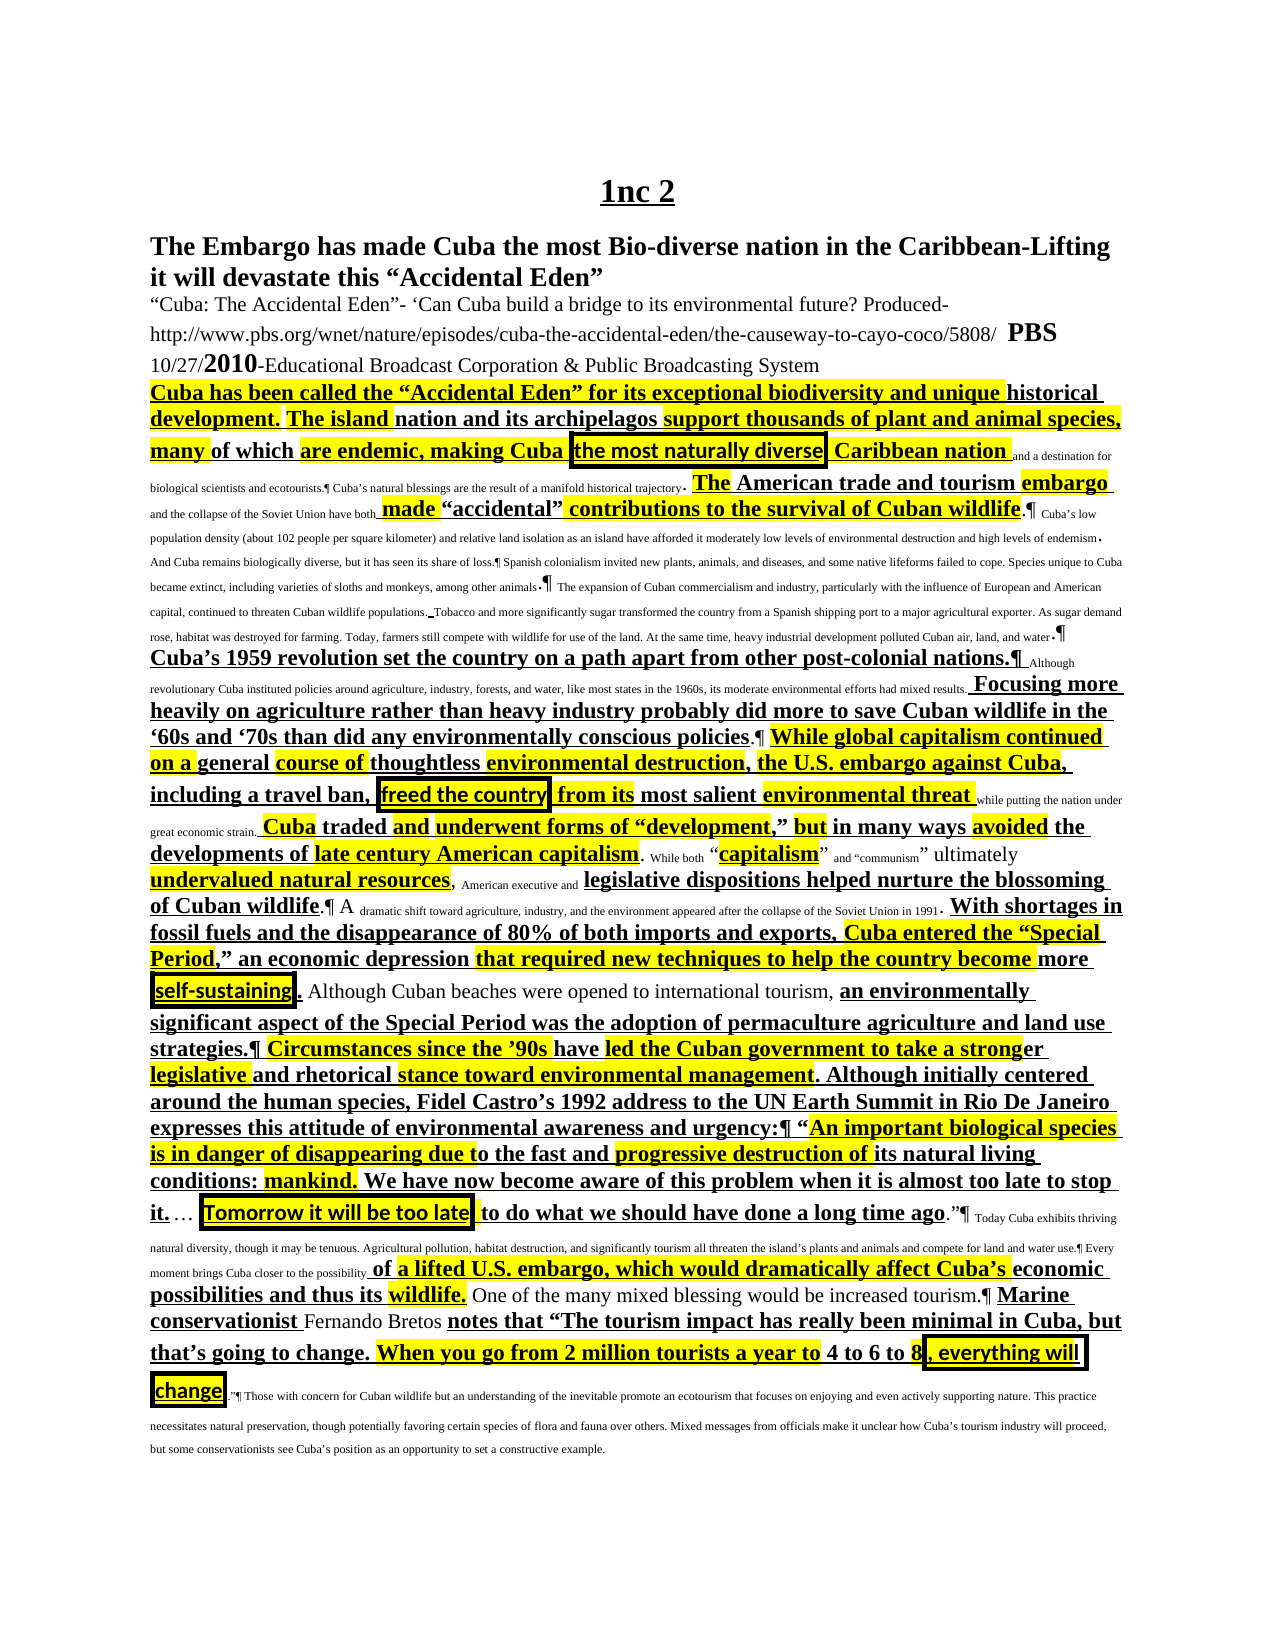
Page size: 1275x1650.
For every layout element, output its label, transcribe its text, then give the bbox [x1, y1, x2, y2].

subtitle The Embargo has made Cuba the most Bio-diverse nation in the Caribbean-Lifting it will devastate this “Accidental Eden” [150, 230, 1125, 292]
text “Cuba: The Accidental Eden”- ‘Can Cuba build a bridge to its environmental future? Produced- http://www.pbs.org/wnet/nature/episodes/cuba-the-accidental-eden/the-causeway-to-cayo-coco/5808/ PBS 10/27/2010-Educational Broadcast Corporation & Public Broadcasting System [150, 292, 1125, 379]
text Cuba has been called the “Accidental Eden” for its exceptional biodiversity and unique historical development. The island nation and its archipelagos support thousands of plant and animal species, many of which are endemic, making Cuba the most naturally diverse Caribbean nation and a destination for biological scientists and ecotourists.¶ Cuba’s natural blessings are the result of a manifold historical trajectory. The American trade and tourism embargo and the collapse of the Soviet Union have both made “accidental” contributions to the survival of Cuban wildlife.¶ Cuba’s low population density (about 102 people per square kilometer) and relative land isolation as an island have afforded it moderately low levels of environmental destruction and high levels of endemism. And Cuba remains biologically diverse, but it has seen its share of loss.¶ Spanish colonialism invited new plants, animals, and diseases, and some native lifeforms failed to cope. Species unique to Cuba became extinct, including varieties of sloths and monkeys, among other animals.¶ The expansion of Cuban commercialism and industry, particularly with the influence of European and American capital, continued to threaten Cuban wildlife populations. Tobacco and more significantly sugar transformed the country from a Spanish shipping port to a major agricultural exporter. As sugar demand rose, habitat was destroyed for farming. Today, farmers still compete with wildlife for use of the land. At the same time, heavy industrial development polluted Cuban air, land, and water.¶ Cuba’s 1959 revolution set the country on a path apart from other post-colonial nations.¶ Although revolutionary Cuba instituted policies around agriculture, industry, forests, and water, like most states in the 1960s, its moderate environmental efforts had mixed results. Focusing more heavily on agriculture rather than heavy industry probably did more to save Cuban wildlife in the ‘60s and ‘70s than did any environmentally conscious policies.¶ While global capitalism continued on a general course of thoughtless environmental destruction, the U.S. embargo against Cuba, including a travel ban, freed the country from its most salient environmental threat while putting the nation under great economic strain. Cuba traded and underwent forms of “development,” but in many ways avoided the developments of late century American capitalism. While both “capitalism” and “communism” ultimately undervalued natural resources, American executive and legislative dispositions helped nurture the blossoming of Cuban wildlife.¶ A dramatic shift toward agriculture, industry, and the environment appeared after the collapse of the Soviet Union in 1991. With shortages in fossil fuels and the disappearance of 80% of both imports and exports, Cuba entered the “Special Period,” an economic depression that required new techniques to help the country become more self-sustaining. Although Cuban beaches were opened to international tourism, an environmentally significant aspect of the Special Period was the adoption of permaculture agriculture and land use strategies.¶ Circumstances since the ’90s have led the Cuban government to take a stronger legislative and rhetorical stance toward environmental management. Although initially centered around the human species, Fidel Castro’s 1992 address to the UN Earth Summit in Rio De Janeiro expresses this attitude of environmental awareness and urgency:¶ “An important biological species is in danger of disappearing due to the fast and progressive destruction of its natural living conditions: mankind. We have now become aware of this problem when it is almost too late to stop it. … Tomorrow it will be too late to do what we should have done a long time ago.”¶ Today Cuba exhibits thriving natural diversity, though it may be tenuous. Agricultural pollution, habitat destruction, and significantly tourism all threaten the island’s plants and animals and compete for land and water use.¶ Every moment brings Cuba closer to the possibility of a lifted U.S. embargo, which would dramatically affect Cuba’s economic possibilities and thus its wildlife. One of the many mixed blessing would be increased tourism.¶ Marine conservationist Fernando Bretos notes that “The tourism impact has really been minimal in Cuba, but that’s going to change. When you go from 2 million tourists a year to 4 to 6 to 8, everything will change.”¶ Those with concern for Cuban wildlife but an understanding of the inevitable promote an ecotourism that focuses on enjoying and even actively supporting nature. This practice necessitates natural preservation, though potentially favoring certain species of flora and fauna over others. Mixed messages from officials make it unclear how Cuba’s tourism industry will proceed, but some conservationists see Cuba’s position as an opportunity to set a constructive example. [150, 379, 1125, 1457]
subtitle 1nc 2 [150, 171, 1125, 209]
